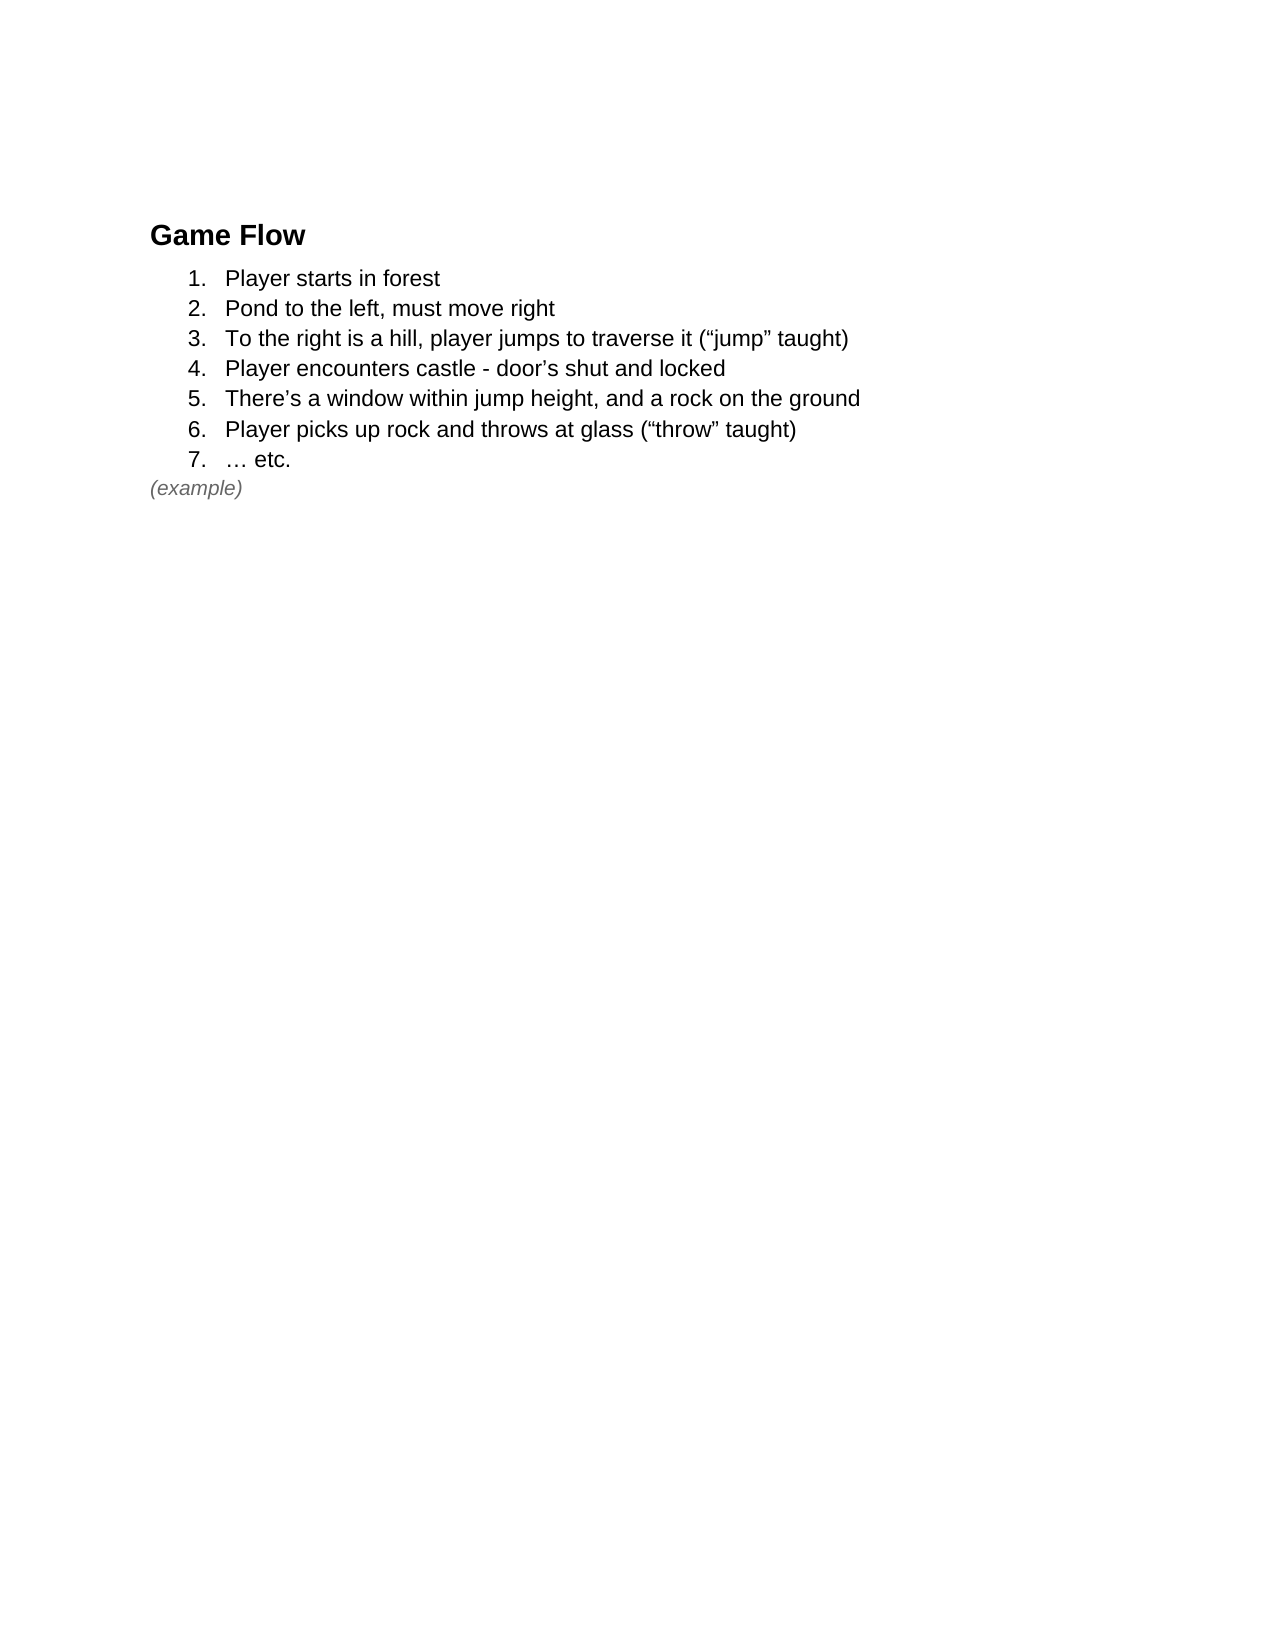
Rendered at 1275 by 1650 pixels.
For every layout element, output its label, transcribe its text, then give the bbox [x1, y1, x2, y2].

text (example) [150, 476, 1125, 500]
list Player picks up rock and throws at glass (“throw” taught) [188, 416, 1125, 442]
subtitle Game Flow [150, 218, 1125, 251]
list To the right is a hill, player jumps to traverse it (“jump” taught) [188, 325, 1125, 351]
list … etc. [188, 446, 1125, 472]
list Pond to the left, must move right [188, 295, 1125, 321]
list There’s a window within jump height, and a rock on the ground [188, 385, 1125, 412]
list Player encounters castle - door’s shut and locked [188, 355, 1125, 382]
list Player starts in forest [188, 264, 1125, 291]
